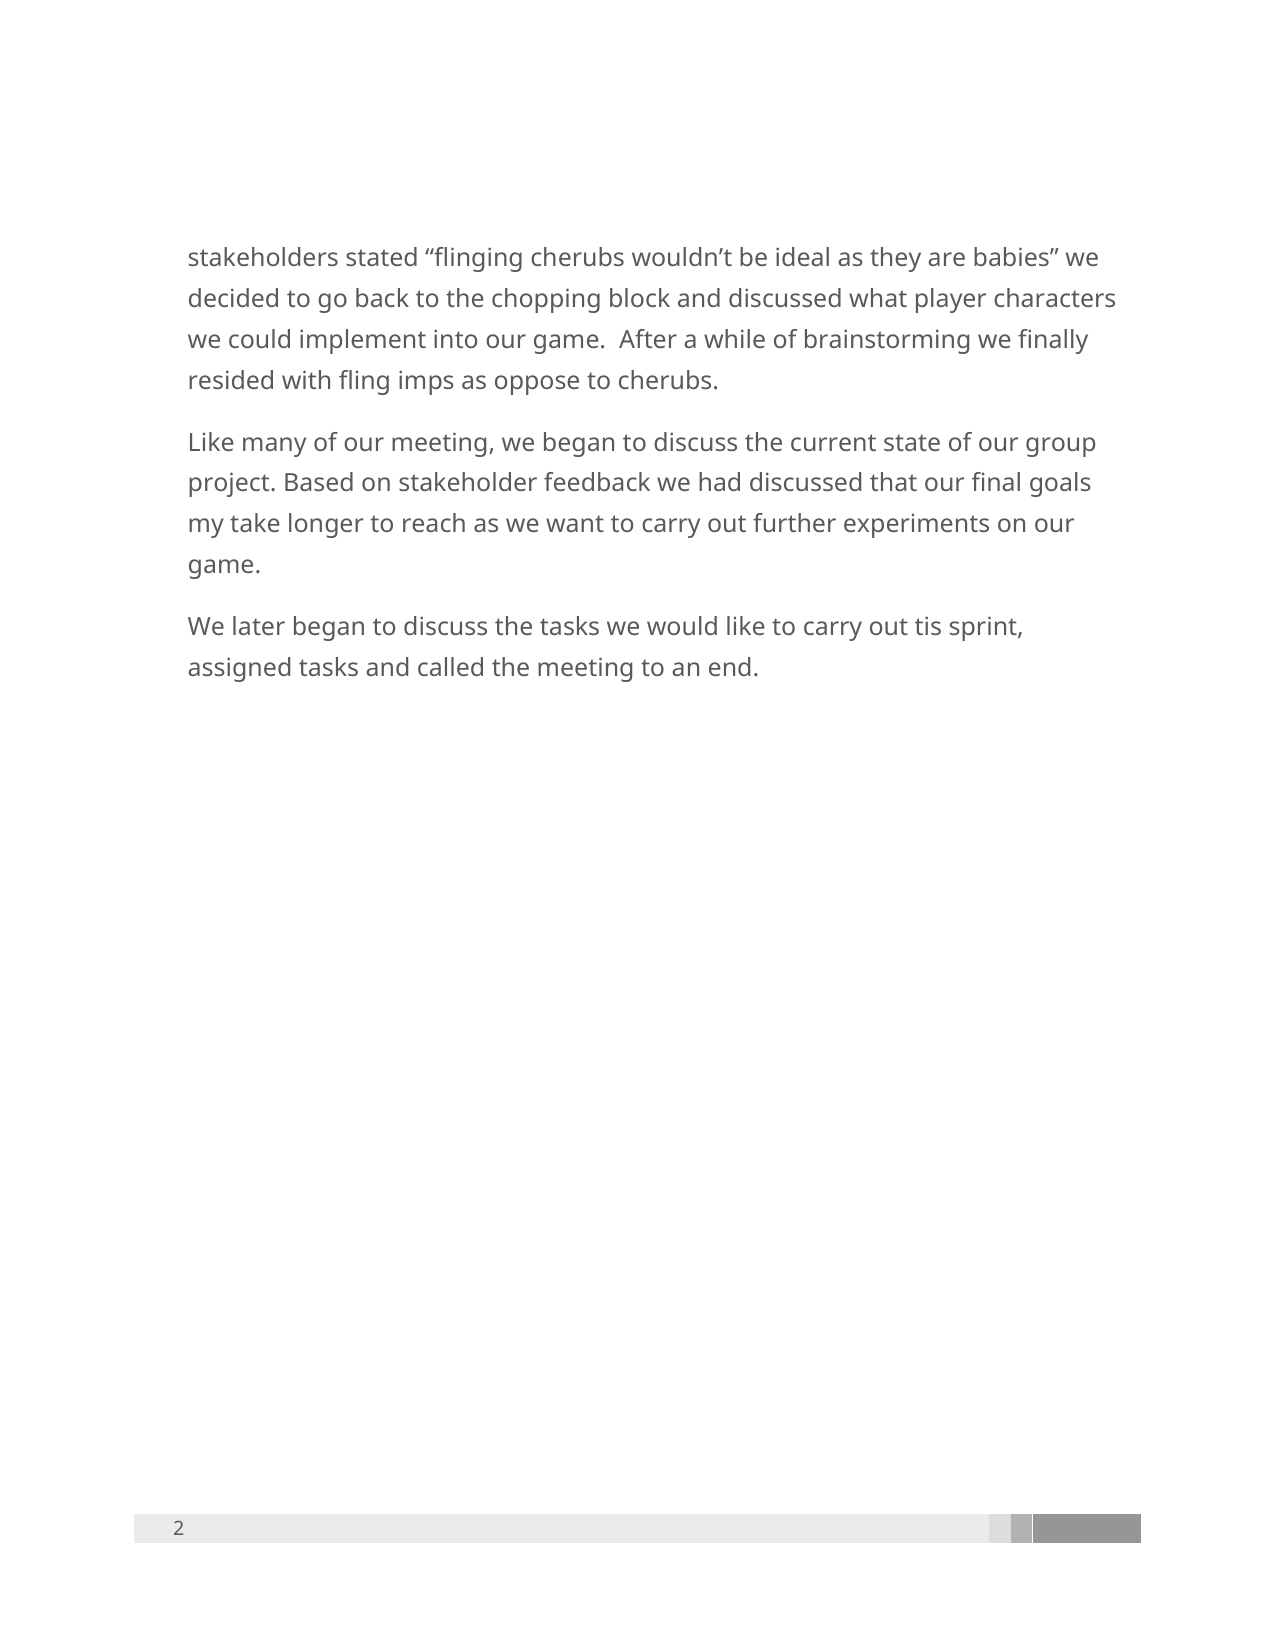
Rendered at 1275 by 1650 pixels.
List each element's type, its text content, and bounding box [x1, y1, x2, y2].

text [187, 240, 1125, 397]
text We later began to discuss the tasks we would like to carry out tis sprint, assigned tasks and called the meeting to an end. [187, 608, 1125, 683]
text Like many of our meeting, we began to discuss the current state of our group project. Based on stakeholder feedback we had discussed that our final goals my take longer to reach as we want to carry out further experiments on our game. [187, 424, 1125, 581]
